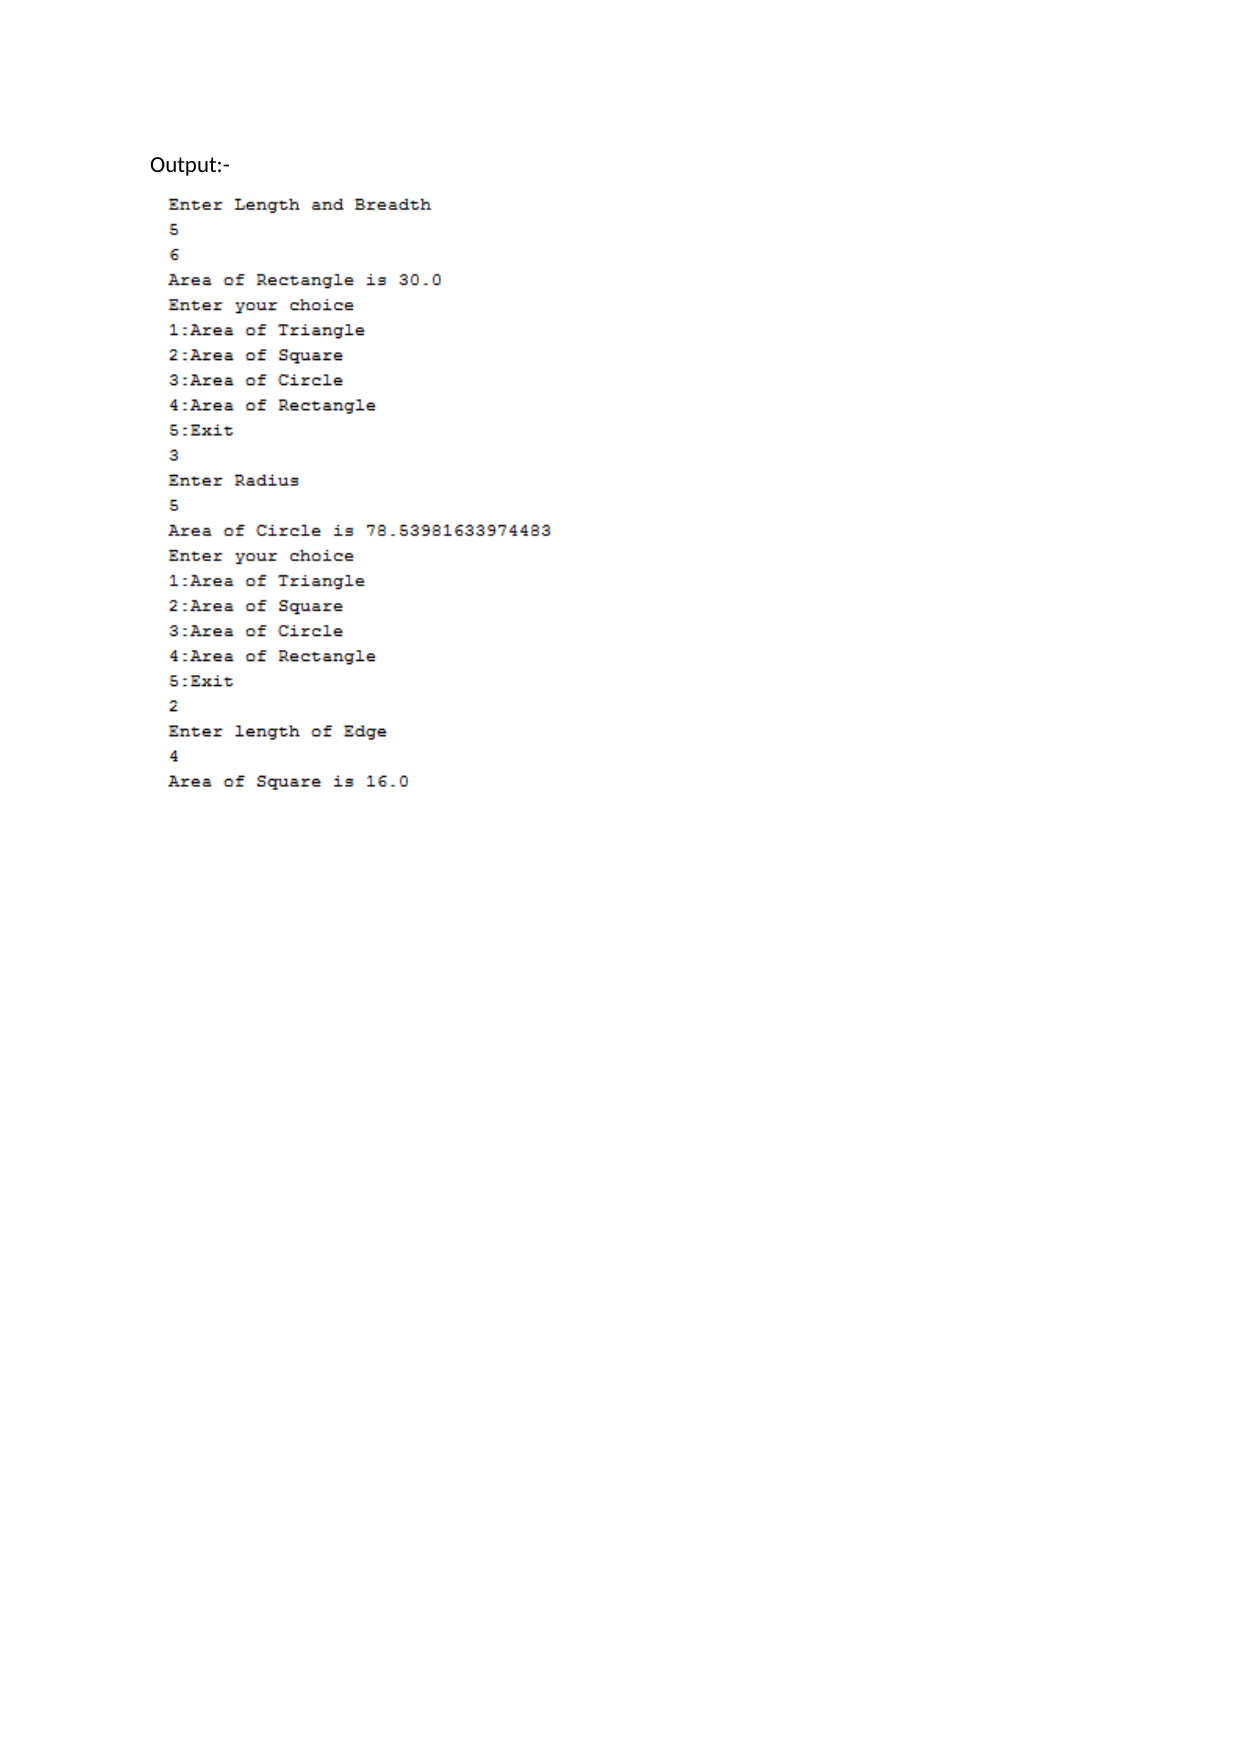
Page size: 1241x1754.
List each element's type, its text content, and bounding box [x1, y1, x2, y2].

picture [150, 196, 910, 801]
text Output:- [150, 150, 1090, 178]
